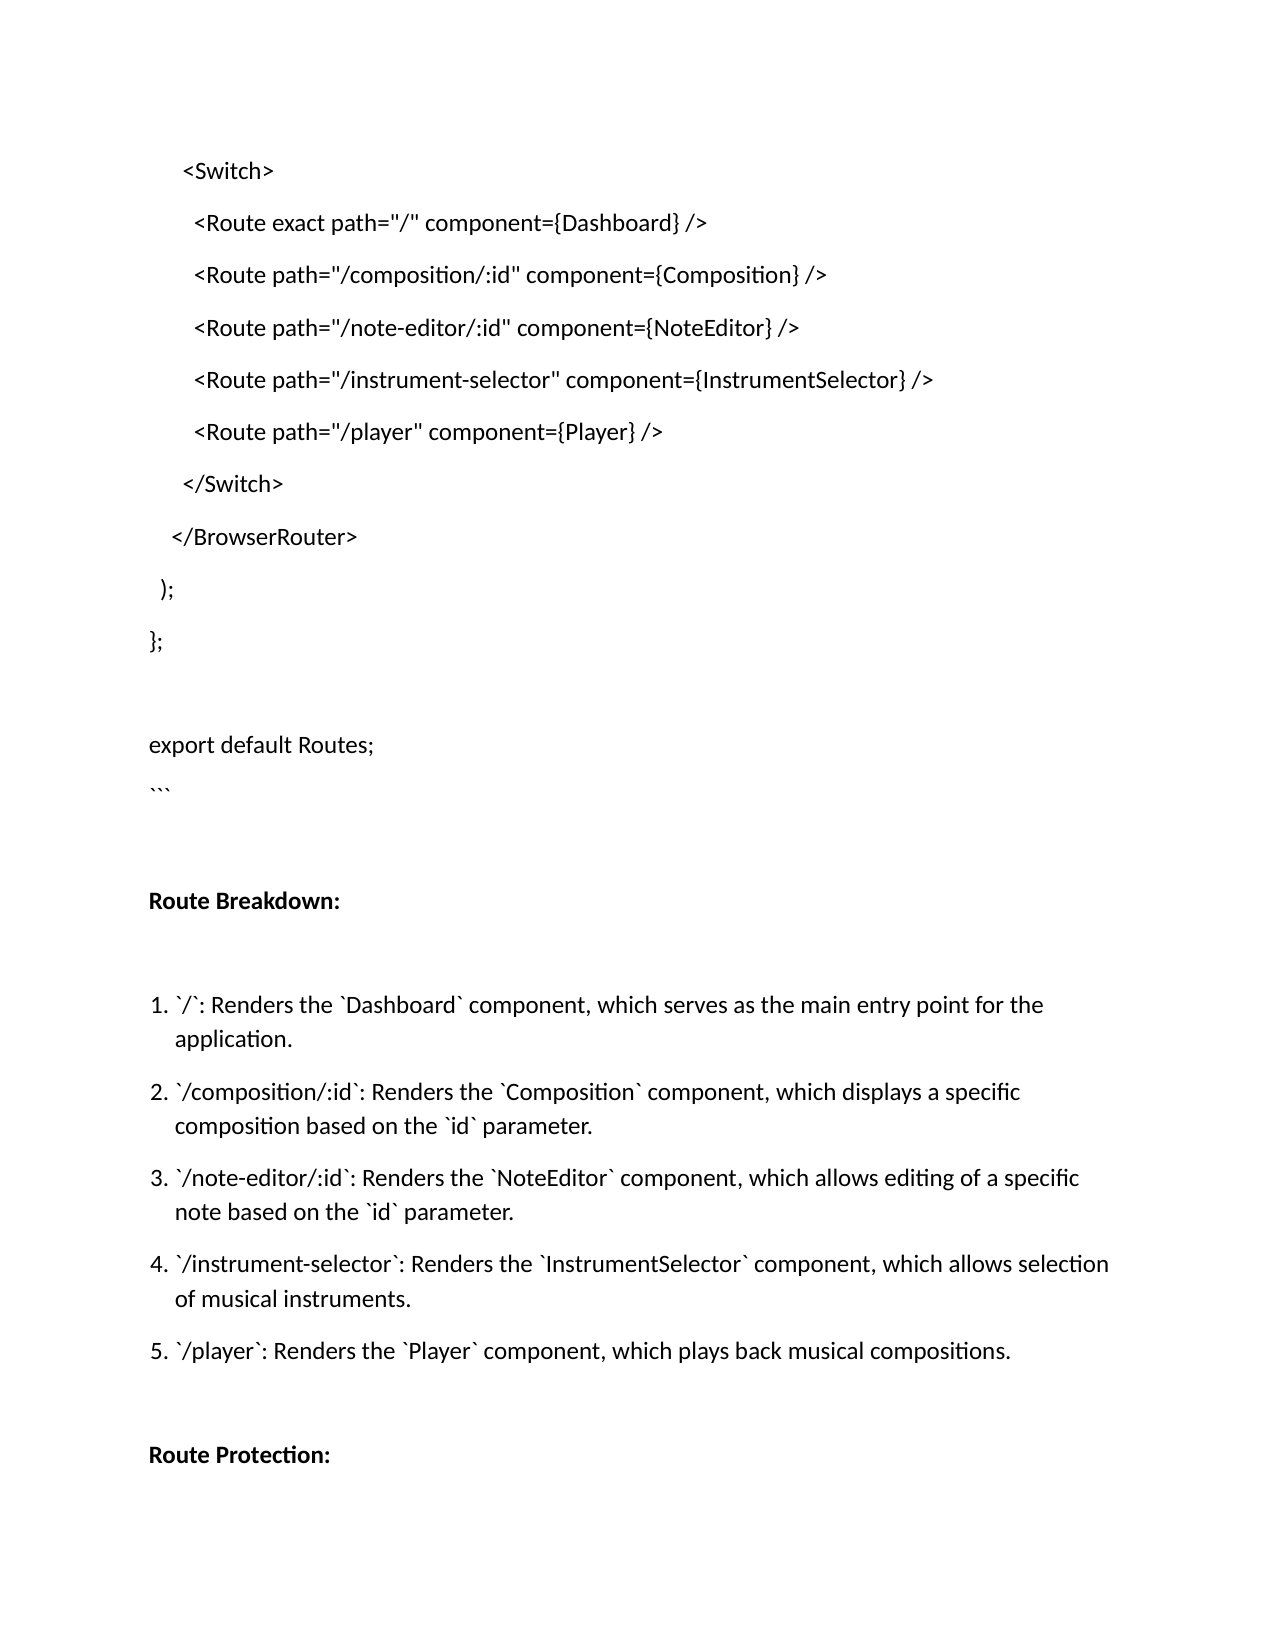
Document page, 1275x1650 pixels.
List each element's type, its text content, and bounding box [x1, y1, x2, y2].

text </BrowserRouter> [148, 521, 1122, 551]
text <Route path="/note-editor/:id" component={NoteEditor} /> [148, 312, 1122, 342]
text <Route path="/player" component={Player} /> [148, 416, 1122, 447]
list `/player`: Renders the `Player` component, which plays back musical compositions. [150, 1335, 1122, 1365]
text ); [148, 573, 1122, 603]
text }; [148, 625, 1122, 656]
text ``` [148, 781, 1122, 812]
text <Switch> [148, 155, 1122, 186]
list `/instrument-selector`: Renders the `InstrumentSelector` component, which allows selection of musical instruments. [150, 1248, 1122, 1313]
text <Route path="/instrument-selector" component={InstrumentSelector} /> [148, 364, 1122, 394]
text </Switch> [148, 468, 1122, 499]
list `/note-editor/:id`: Renders the `NoteEditor` component, which allows editing of a specific note based on the `id` parameter. [150, 1162, 1122, 1227]
text <Route exact path="/" component={Dashboard} /> [148, 207, 1122, 238]
text Route Protection: [148, 1439, 1124, 1469]
list `/`: Renders the `Dashboard` component, which serves as the main entry point for the application. [150, 989, 1122, 1054]
text <Route path="/composition/:id" component={Composition} /> [148, 260, 1122, 290]
list `/composition/:id`: Renders the `Composition` component, which displays a specific composition based on the `id` parameter. [150, 1076, 1122, 1141]
text Route Breakdown: [148, 886, 1124, 916]
text export default Routes; [148, 729, 1122, 760]
